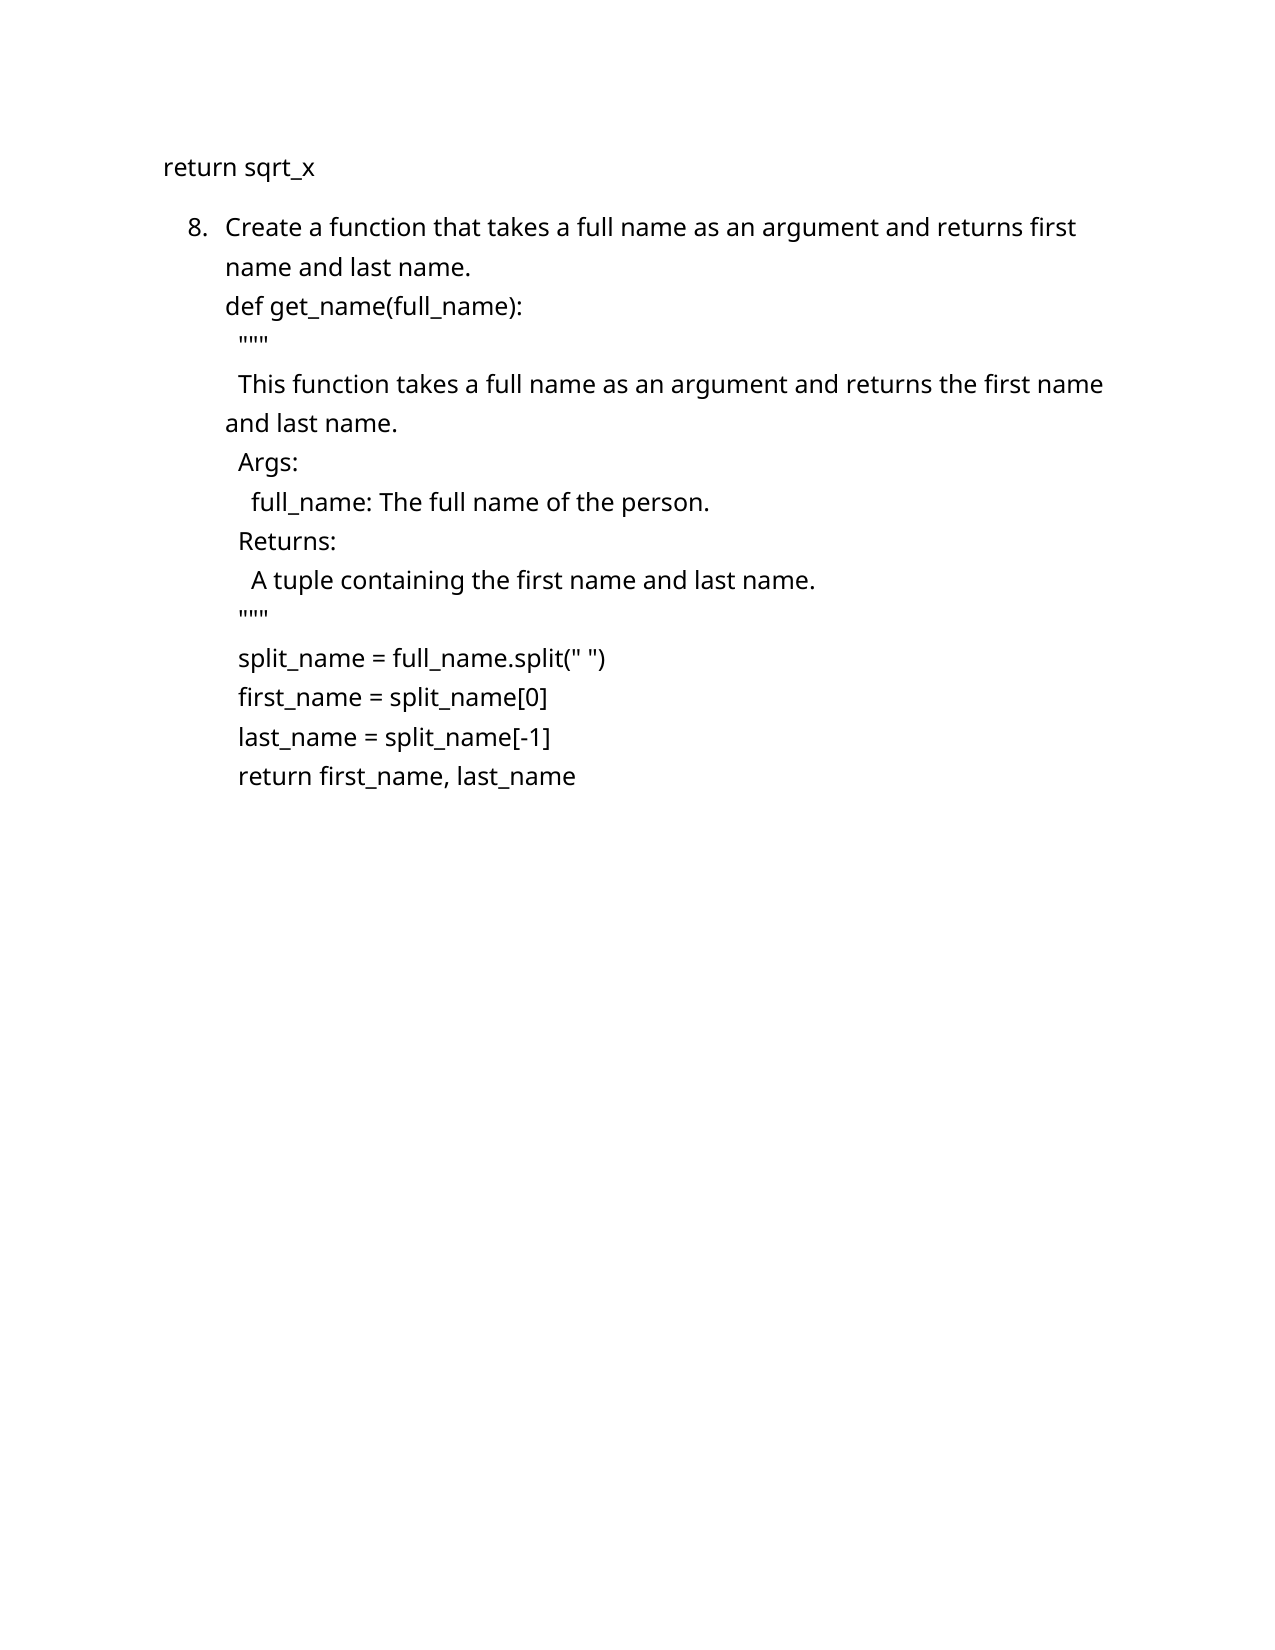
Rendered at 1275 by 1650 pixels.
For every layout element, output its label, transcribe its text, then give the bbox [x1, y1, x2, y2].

list return first_name, last_name [225, 758, 1125, 792]
list first_name = split_name[0] [225, 680, 1125, 714]
list """ [225, 327, 1125, 362]
list Returns: [225, 523, 1125, 557]
list full_name: The full name of the person. [225, 484, 1125, 518]
list Args: [225, 445, 1125, 479]
list A tuple containing the first name and last name. [225, 562, 1125, 597]
list def get_name(full_name): [225, 288, 1125, 322]
list split_name = full_name.split(" ") [225, 641, 1125, 675]
list """ [225, 602, 1125, 636]
text return sqrt_x [150, 150, 1125, 184]
list This function takes a full name as an argument and returns the first name and last name. [225, 367, 1125, 440]
list last_name = split_name[-1] [225, 719, 1125, 753]
list Create a function that takes a full name as an argument and returns first name and last name. [187, 210, 1125, 283]
